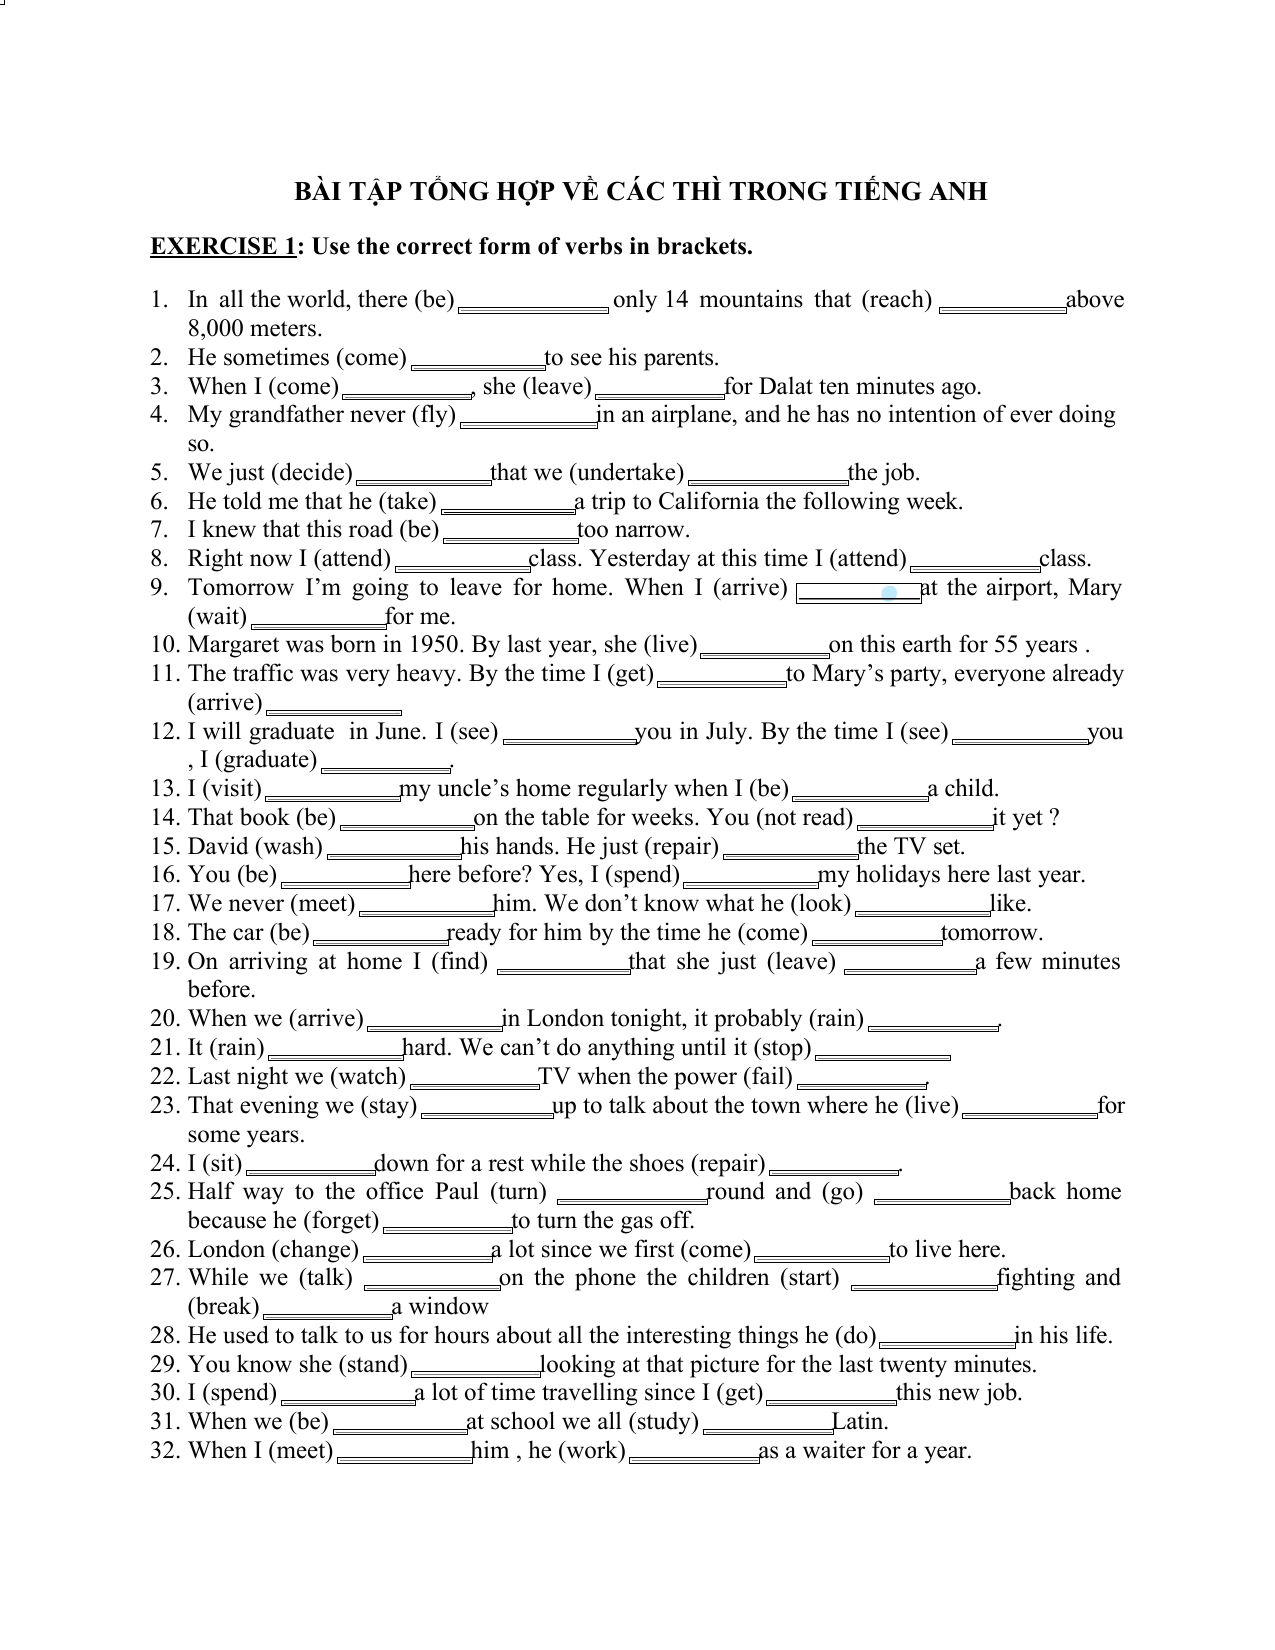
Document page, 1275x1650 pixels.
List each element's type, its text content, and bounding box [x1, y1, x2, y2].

text 16. You (be) here before? Yes, I (spend) my holidays here last year. [150, 860, 1264, 889]
text 10. Margaret was born in 1950. By last year, she (live) on this earth for 55 years . [150, 630, 1264, 659]
text 1. In all the world, there (be) only 14 mountains that (reach) above 8,000 meters. [150, 284, 1264, 342]
text 2. He sometimes (come) to see his parents. [150, 342, 1264, 371]
text 5. We just (decide) that we (undertake) the job. [150, 457, 1264, 486]
text 6. He told me that he (take) a trip to California the following week. [150, 486, 1264, 515]
text 18. The car (be) ready for him by the time he (come) tomorrow. [150, 917, 1264, 946]
text BÀI TẬP TỔNG HỢP VỀ CÁC THÌ TRONG TIẾNG ANH [293, 176, 1264, 206]
text 31. When we (be) at school we all (study) Latin. [150, 1407, 1264, 1435]
text 13. I (visit) my uncle’s home regularly when I (be) a child. [150, 774, 1264, 802]
text 20. When we (arrive) in London tonight, it probably (rain) . [150, 1004, 1264, 1033]
text 7. I knew that this road (be) too narrow. [150, 515, 1264, 544]
text 9. Tomorrow I’m going to leave for home. When I (arrive) at the airport, Mary (wait) for me. [150, 572, 1264, 630]
text 8. Right now I (attend) class. Yesterday at this time I (attend) class. [150, 544, 1264, 572]
text 23. That evening we (stay) up to talk about the town where he (live) for some years. [150, 1090, 1264, 1148]
text 25. Half way to the office Paul (turn) round and (go) back home because he (forget) to turn the gas off. [150, 1177, 1264, 1234]
text 21. It (rain) hard. We can’t do anything until it (stop) [150, 1033, 1264, 1061]
text 11. The traffic was very heavy. By the time I (get) to Mary’s party, everyone already (arrive) [150, 659, 1264, 716]
text 14. That book (be) on the table for weeks. You (not read) it yet ? [150, 802, 1264, 831]
text 4. My grandfather never (fly) in an airplane, and he has no intention of ever doing so. [150, 400, 1264, 457]
text 27. While we (talk) on the phone the children (start) fighting and (break) a window [150, 1263, 1264, 1320]
text 19. On arriving at home I (find) that she just (leave) a few minutes before. [150, 946, 1264, 1004]
text 12. I will graduate in June. I (see) you in July. By the time I (see) you , I (graduate) . [150, 716, 1264, 774]
text 32. When I (meet) him , he (work) as a waiter for a year. [150, 1435, 1264, 1464]
text 28. He used to talk to us for hours about all the interesting things he (do) in his life. [150, 1320, 1264, 1349]
text 17. We never (meet) him. We don’t know what he (look) like. [150, 889, 1264, 917]
text 22. Last night we (watch) TV when the power (fail) . [150, 1061, 1264, 1090]
text 15. David (wash) his hands. He just (repair) the TV set. [150, 831, 1264, 860]
text 3. When I (come) , she (leave) for Dalat ten minutes ago. [150, 371, 1264, 400]
text 30. I (spend) a lot of time travelling since I (get) this new job. [150, 1378, 1264, 1407]
text 24. I (sit) down for a rest while the shoes (repair) . [150, 1148, 1264, 1177]
text 29. You know she (stand) looking at that picture for the last twenty minutes. [150, 1349, 1264, 1378]
text EXERCISE 1: Use the correct form of verbs in brackets. [150, 232, 1264, 260]
text 26. London (change) a lot since we first (come) to live here. [150, 1234, 1264, 1263]
